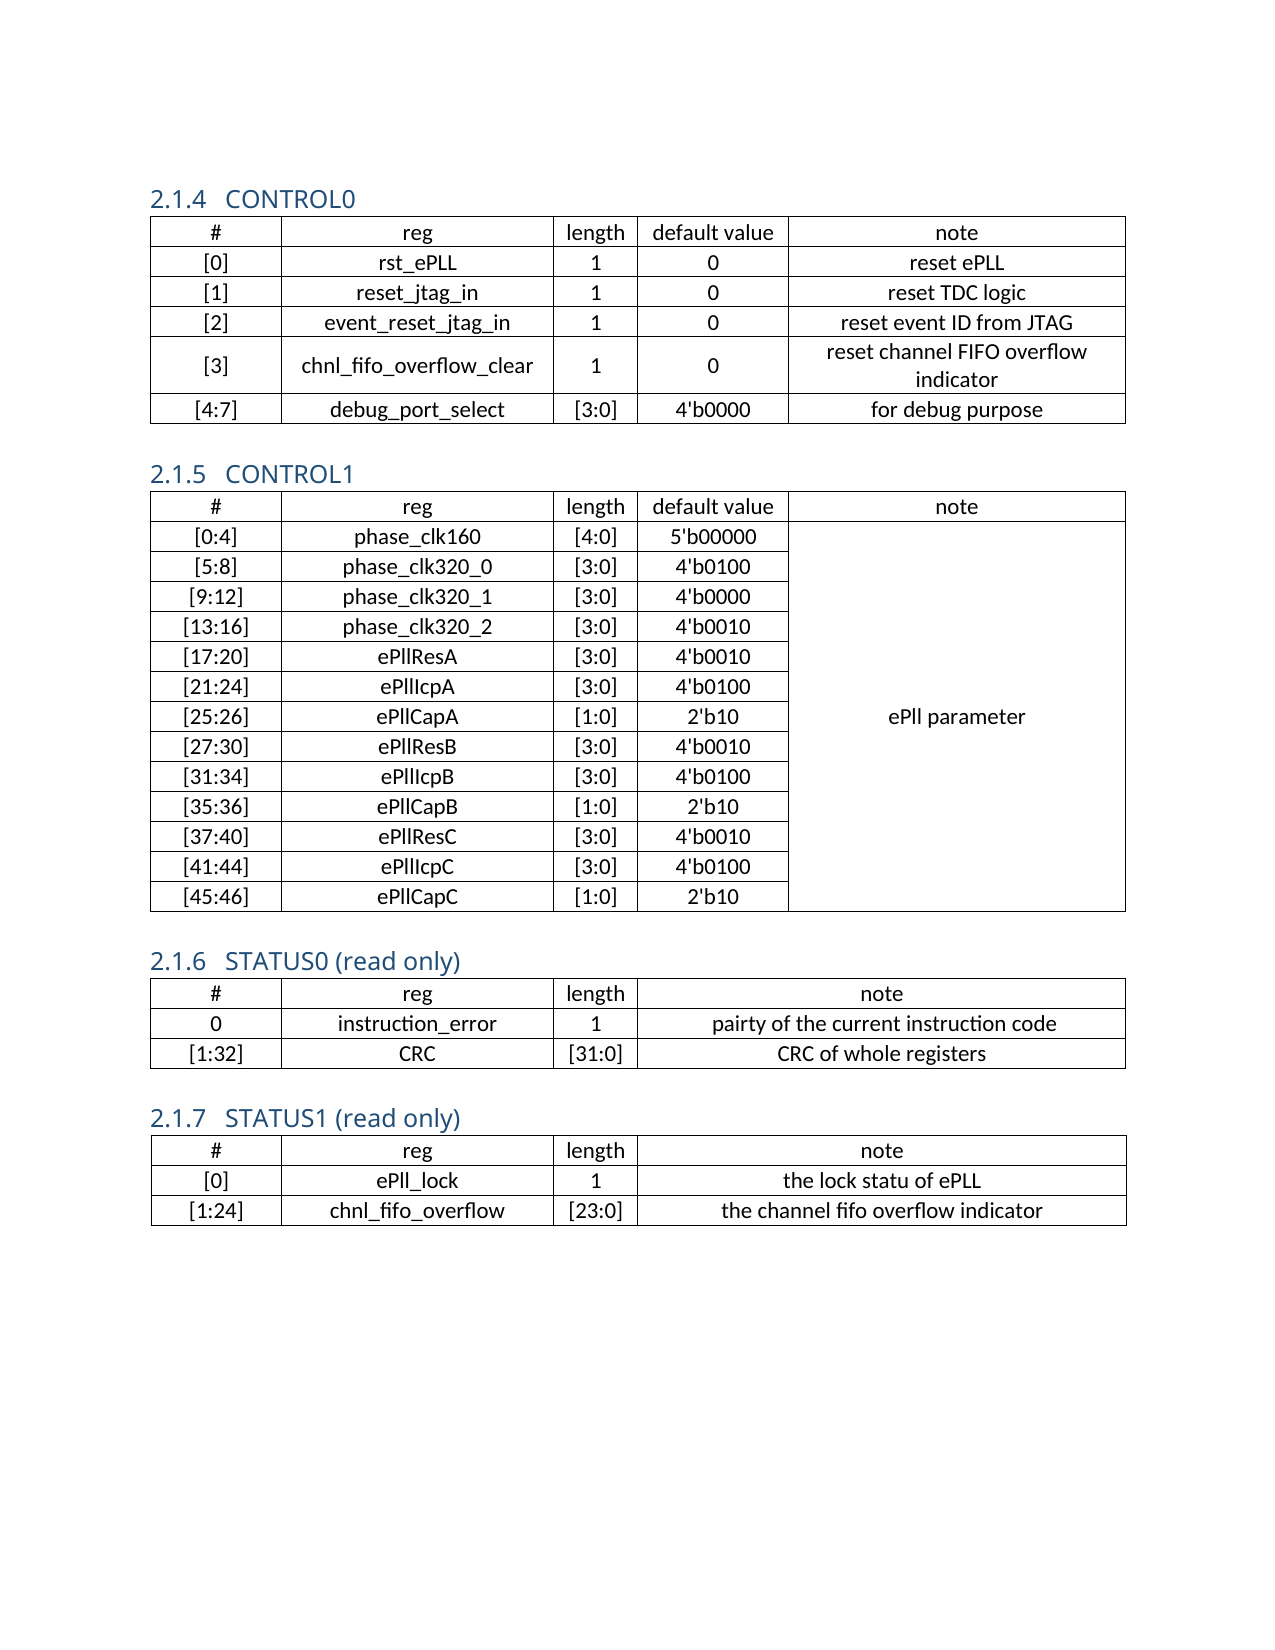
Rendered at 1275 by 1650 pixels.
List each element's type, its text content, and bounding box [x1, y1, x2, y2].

table_cell [1:24] [152, 1196, 281, 1225]
table_cell 1 [554, 337, 637, 393]
table_cell reset ePLL [789, 247, 1125, 276]
table_cell chnl_fifo_overflow [282, 1196, 553, 1225]
table_cell chnl_fifo_overflow_clear [282, 337, 553, 393]
table_cell 0 [151, 1009, 281, 1038]
table_header reg [282, 979, 553, 1008]
table_cell 0 [638, 307, 788, 336]
table_cell for debug purpose [789, 394, 1125, 423]
table_cell reset event ID from JTAG [789, 307, 1125, 336]
table_cell 1 [554, 307, 637, 336]
table_cell ePllCapA [282, 702, 553, 731]
table_header length [554, 979, 637, 1008]
table_cell [1] [151, 277, 281, 306]
subtitle CONTROL0 [150, 182, 1125, 216]
table_cell [23:0] [554, 1196, 637, 1225]
table_cell ePllIcpA [282, 672, 553, 701]
table_cell the lock statu of ePLL [638, 1166, 1126, 1195]
table_cell ePll_lock [282, 1166, 553, 1195]
table_header default value [638, 492, 788, 521]
table_header length [554, 492, 637, 521]
table_cell pairty of the current instruction code [638, 1009, 1125, 1038]
table_cell ePllCapB [282, 792, 553, 821]
table_cell phase_clk320_2 [282, 612, 553, 641]
subtitle STATUS1 (read only) [150, 1101, 1125, 1135]
table_cell 1 [554, 277, 637, 306]
table_cell [0] [151, 247, 281, 276]
table_cell [3:0] [554, 762, 637, 791]
table_cell [4:7] [151, 394, 281, 423]
table_cell phase_clk160 [282, 522, 553, 551]
table_cell [9:12] [151, 582, 281, 611]
table_cell 1 [554, 247, 637, 276]
table_header note [789, 492, 1125, 521]
table_cell [37:40] [151, 822, 281, 851]
table_header reg [282, 492, 553, 521]
table_cell [0] [152, 1166, 281, 1195]
subtitle STATUS0 (read only) [150, 944, 1125, 978]
table_cell [1:0] [554, 882, 637, 911]
table_header note [638, 1136, 1126, 1165]
table_header reg [282, 217, 553, 246]
table_header length [554, 1136, 637, 1165]
table_cell 4'b0010 [638, 642, 788, 671]
table_cell [31:0] [554, 1039, 637, 1068]
table_header # [151, 979, 281, 1008]
table_cell phase_clk320_0 [282, 552, 553, 581]
table_cell 0 [638, 247, 788, 276]
table_cell 4'b0000 [638, 582, 788, 611]
table_cell [25:26] [151, 702, 281, 731]
table_cell debug_port_select [282, 394, 553, 423]
table_cell [3:0] [554, 612, 637, 641]
table_header note [789, 217, 1125, 246]
subtitle CONTROL1 [150, 457, 1125, 491]
table_cell [45:46] [151, 882, 281, 911]
table_cell [35:36] [151, 792, 281, 821]
table_cell the channel fifo overflow indicator [638, 1196, 1126, 1225]
table_cell 4'b0010 [638, 822, 788, 851]
table_cell ePllIcpC [282, 852, 553, 881]
table_cell instruction_error [282, 1009, 553, 1038]
table_cell 5'b00000 [638, 522, 788, 551]
table_cell [31:34] [151, 762, 281, 791]
table_cell [0:4] [151, 522, 281, 551]
table_header # [152, 1136, 281, 1165]
table_cell ePllResC [282, 822, 553, 851]
table_cell 4'b0100 [638, 552, 788, 581]
table_cell ePll parameter [789, 522, 1125, 911]
table_cell [13:16] [151, 612, 281, 641]
table_cell ePllResA [282, 642, 553, 671]
table_cell 2'b10 [638, 702, 788, 731]
table_cell [3:0] [554, 582, 637, 611]
table_cell 4'b0010 [638, 732, 788, 761]
table_cell reset channel FIFO overflow indicator [789, 337, 1125, 393]
table_cell [3:0] [554, 394, 637, 423]
table_cell ePllIcpB [282, 762, 553, 791]
table_cell [21:24] [151, 672, 281, 701]
table_cell 2'b10 [638, 882, 788, 911]
table_cell [27:30] [151, 732, 281, 761]
table_cell [1:32] [151, 1039, 281, 1068]
table_cell event_reset_jtag_in [282, 307, 553, 336]
table_cell [1:0] [554, 792, 637, 821]
table_cell 4'b0100 [638, 852, 788, 881]
table_cell 0 [638, 277, 788, 306]
table_cell ePllResB [282, 732, 553, 761]
table_cell 4'b0100 [638, 672, 788, 701]
table_header reg [282, 1136, 553, 1165]
table_cell reset TDC logic [789, 277, 1125, 306]
table_cell [3:0] [554, 552, 637, 581]
table_header # [151, 217, 281, 246]
table_cell CRC of whole registers [638, 1039, 1125, 1068]
table_cell reset_jtag_in [282, 277, 553, 306]
table_cell [1:0] [554, 702, 637, 731]
table_cell ePllCapC [282, 882, 553, 911]
table_header length [554, 217, 637, 246]
table_header note [638, 979, 1125, 1008]
table_cell 2'b10 [638, 792, 788, 821]
table_header default value [638, 217, 788, 246]
table_cell CRC [282, 1039, 553, 1068]
table_cell [4:0] [554, 522, 637, 551]
table_cell 4'b0100 [638, 762, 788, 791]
table_cell [2] [151, 307, 281, 336]
table_cell [41:44] [151, 852, 281, 881]
table_cell [3:0] [554, 672, 637, 701]
table_cell rst_ePLL [282, 247, 553, 276]
table_cell [3:0] [554, 732, 637, 761]
table_cell [3:0] [554, 822, 637, 851]
table_cell 1 [554, 1009, 637, 1038]
table_cell [17:20] [151, 642, 281, 671]
table_cell [5:8] [151, 552, 281, 581]
table_cell [3] [151, 337, 281, 393]
table_cell 1 [554, 1166, 637, 1195]
table_cell 0 [638, 337, 788, 393]
table_cell [3:0] [554, 852, 637, 881]
table_header # [151, 492, 281, 521]
table_cell [3:0] [554, 642, 637, 671]
table_cell 4'b0010 [638, 612, 788, 641]
table_cell 4'b0000 [638, 394, 788, 423]
table_cell phase_clk320_1 [282, 582, 553, 611]
